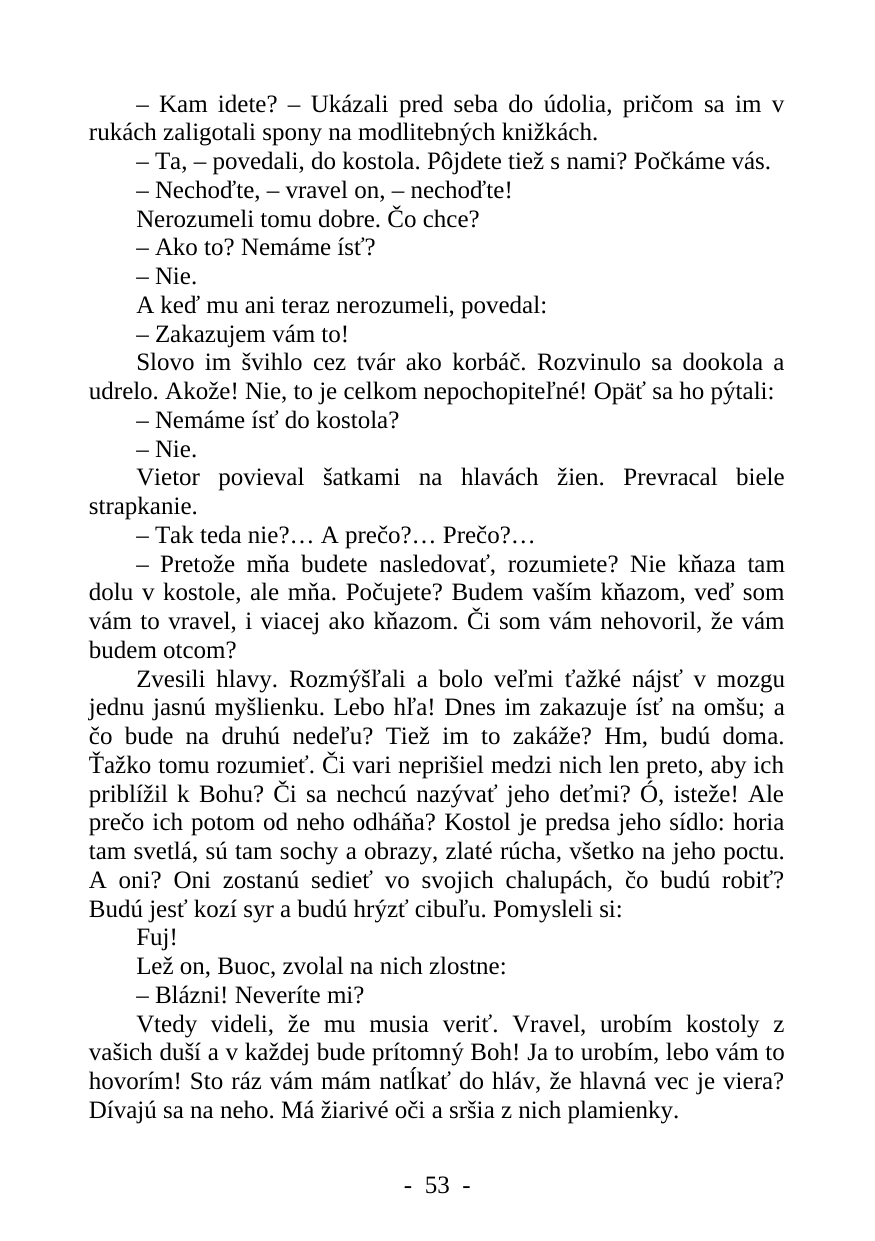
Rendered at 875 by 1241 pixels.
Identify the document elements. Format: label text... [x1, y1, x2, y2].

text Fuj! [89, 922, 785, 951]
text A keď mu ani teraz nerozumeli, povedal: [89, 290, 785, 319]
text – Nemáme ísť do kostola? [89, 405, 785, 434]
text Vtedy videli, že mu musia veriť. Vravel, urobím kostoly z vašich duší a v každej bude prítomný Boh! Ja to urobím, lebo vám to hovorím! Sto ráz vám mám natĺkať do hláv, že hlavná vec je viera? Dívajú sa na neho. Má žiarivé oči a sršia z nich plamienky. [89, 1009, 785, 1124]
text – Nie. [89, 434, 785, 462]
text Vietor povieval šatkami na hlavách žien. Prevracal biele strapkanie. [89, 462, 785, 520]
text – Kam idete? – Ukázali pred seba do údolia, pričom sa im v rukách zaligotali spony na modlitebných knižkách. [89, 89, 785, 146]
text – Tak teda nie?… A prečo?… Prečo?… [89, 520, 785, 549]
text – Blázni! Neveríte mi? [89, 980, 785, 1009]
text – Nechoďte, – vravel on, – nechoďte! [89, 175, 785, 204]
text – Nie. [89, 261, 785, 290]
text – Ta, – povedali, do kostola. Pôjdete tiež s nami? Počkáme vás. [89, 146, 785, 175]
text Slovo im švihlo cez tvár ako korbáč. Rozvinulo sa dookola a udrelo. Akože! Nie, to je celkom nepochopiteľné! Opäť sa ho pýtali: [89, 347, 785, 405]
text Zvesili hlavy. Rozmýšľali a bolo veľmi ťažké nájsť v mozgu jednu jasnú myšlienku. Lebo hľa! Dnes im zakazuje ísť na omšu; a čo bude na druhú nedeľu? Tiež im to zakáže? Hm, budú doma. Ťažko tomu rozumieť. Či vari neprišiel medzi nich len preto, aby ich priblížil k Bohu? Či sa nechcú nazývať jeho deťmi? Ó, isteže! Ale prečo ich potom od neho odháňa? Kostol je predsa jeho sídlo: horia tam svetlá, sú tam sochy a obrazy, zlaté rúcha, všetko na jeho poctu. A oni? Oni zostanú sedieť vo svojich chalupách, čo budú robiť? Budú jesť kozí syr a budú hrýzť cibuľu. Pomysleli si: [89, 664, 785, 922]
text – Ako to? Nemáme ísť? [89, 232, 785, 261]
text – Zakazujem vám to! [89, 319, 785, 347]
text – Pretože mňa budete nasledovať, rozumiete? Nie kňaza tam dolu v kostole, ale mňa. Počujete? Budem vaším kňazom, veď som vám to vravel, i viacej ako kňazom. Či som vám nehovoril, že vám budem otcom? [89, 549, 785, 664]
text Nerozumeli tomu dobre. Čo chce? [89, 204, 785, 232]
text Lež on, Buoc, zvolal na nich zlostne: [89, 951, 785, 980]
